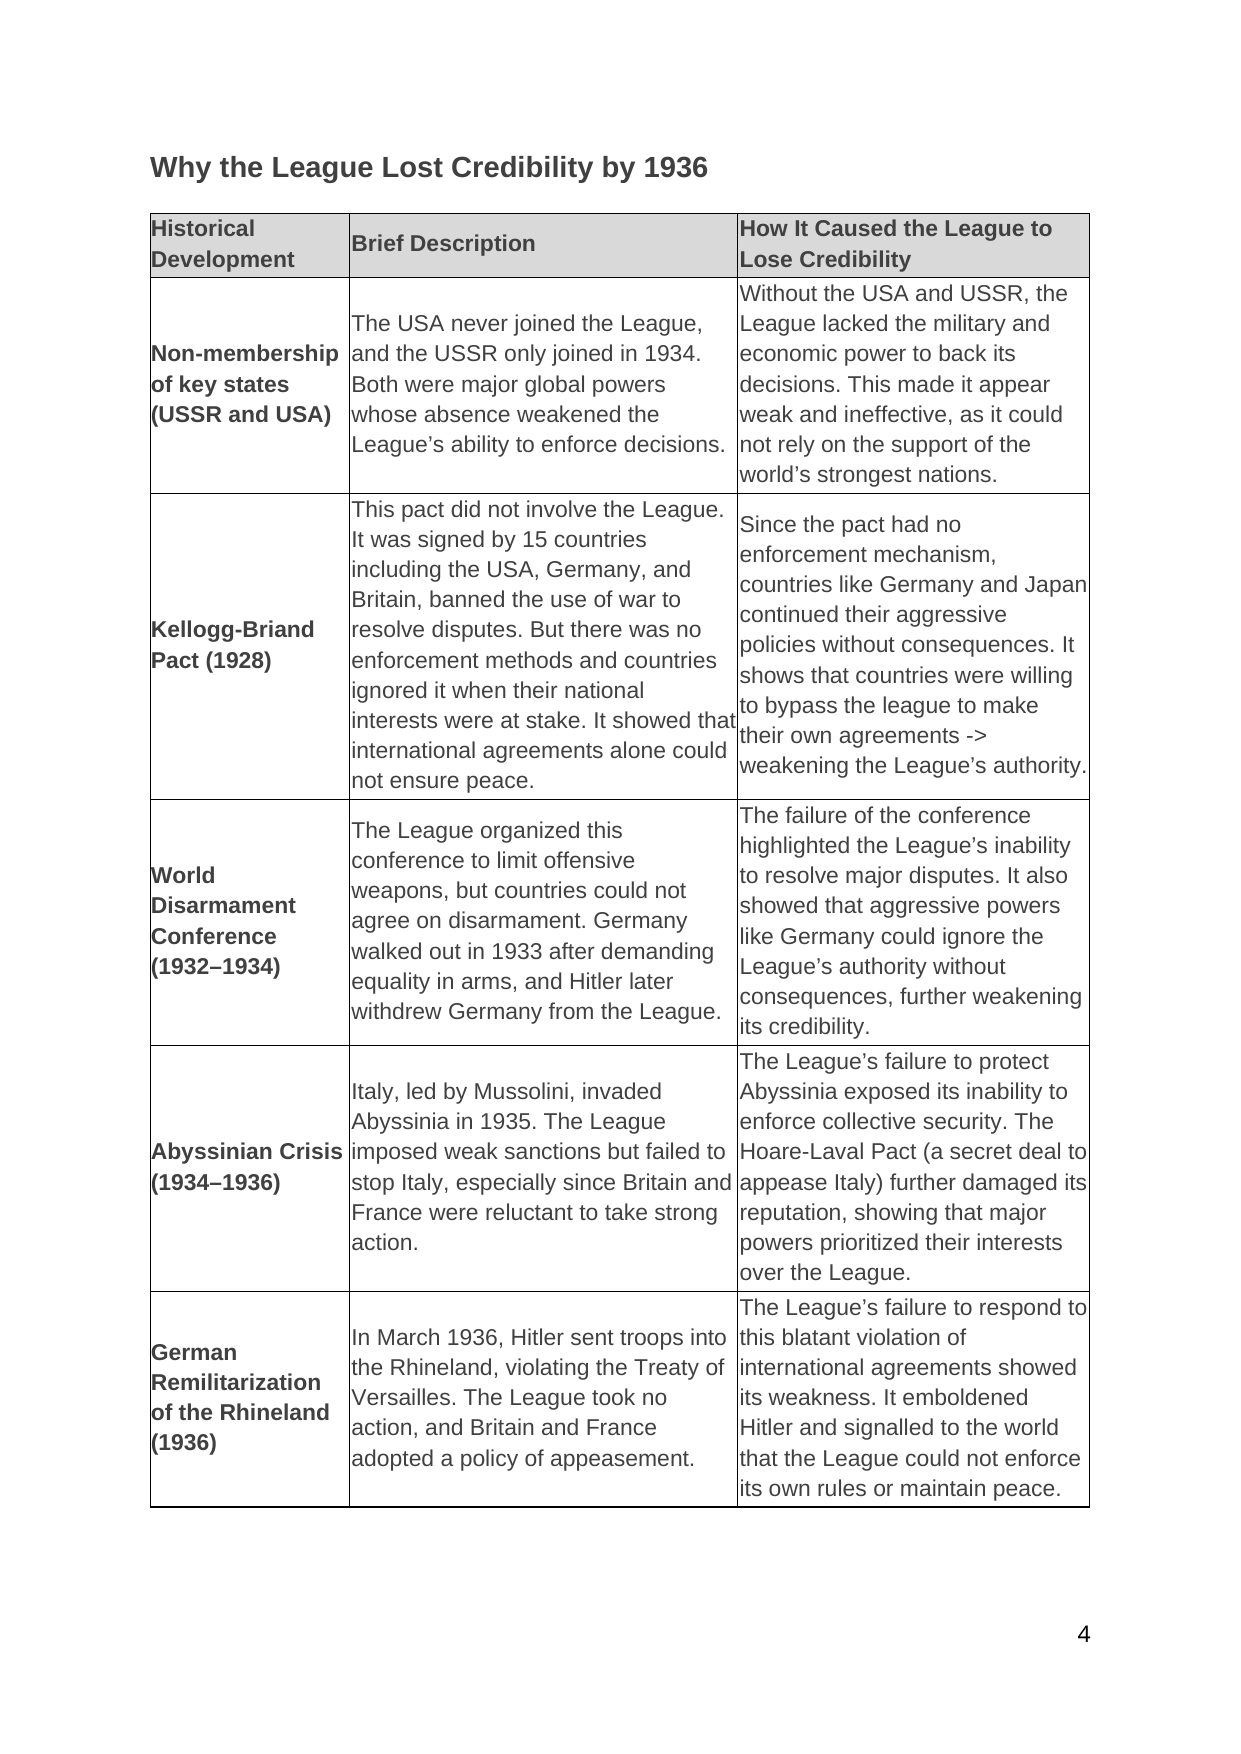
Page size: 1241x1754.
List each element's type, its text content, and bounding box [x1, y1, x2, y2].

text Why the League Lost Credibility by 1936 [150, 150, 1090, 183]
table_cell Abyssinian Crisis (1934–1936) [151, 1046, 349, 1291]
table_cell Italy, led by Mussolini, invaded Abyssinia in 1935. The League imposed weak sanctions but failed to stop Italy, especially since Britain and France were reluctant to take strong action. [350, 1046, 737, 1291]
table_cell The USA never joined the League, and the USSR only joined in 1934. Both were major global powers whose absence weakened the League’s ability to enforce decisions. [350, 278, 737, 493]
table_cell Non-membership of key states (USSR and USA) [151, 278, 349, 493]
table_cell The failure of the conference highlighted the League’s inability to resolve major disputes. It also showed that aggressive powers like Germany could ignore the League’s authority without consequences, further weakening its credibility. [738, 800, 1089, 1045]
table_header How It Caused the League to Lose Credibility [738, 214, 1089, 277]
table_cell The League’s failure to respond to this blatant violation of international agreements showed its weakness. It emboldened Hitler and signalled to the world that the League could not enforce its own rules or maintain peace. [738, 1292, 1089, 1506]
table_cell German Remilitarization of the Rhineland (1936) [151, 1292, 349, 1506]
table_header Historical Development [151, 214, 349, 277]
table_cell Without the USA and USSR, the League lacked the military and economic power to back its decisions. This made it appear weak and ineffective, as it could not rely on the support of the world’s strongest nations. [738, 278, 1089, 493]
table_cell Kellogg-Briand Pact (1928) [151, 494, 349, 799]
table_header Brief Description [350, 214, 737, 277]
table_cell In March 1936, Hitler sent troops into the Rhineland, violating the Treaty of Versailles. The League took no action, and Britain and France adopted a policy of appeasement. [350, 1292, 737, 1506]
table_cell World Disarmament Conference (1932–1934) [151, 800, 349, 1045]
table_cell Since the pact had no enforcement mechanism, countries like Germany and Japan continued their aggressive policies without consequences. It shows that countries were willing to bypass the league to make their own agreements -> weakening the League’s authority. [738, 494, 1089, 799]
table_cell The League’s failure to protect Abyssinia exposed its inability to enforce collective security. The Hoare-Laval Pact (a secret deal to appease Italy) further damaged its reputation, showing that major powers prioritized their interests over the League. [738, 1046, 1089, 1291]
table_cell The League organized this conference to limit offensive weapons, but countries could not agree on disarmament. Germany walked out in 1933 after demanding equality in arms, and Hitler later withdrew Germany from the League. [350, 800, 737, 1045]
table_cell This pact did not involve the League. It was signed by 15 countries including the USA, Germany, and Britain, banned the use of war to resolve disputes. But there was no enforcement methods and countries ignored it when their national interests were at stake. It showed that international agreements alone could not ensure peace. [350, 494, 737, 799]
